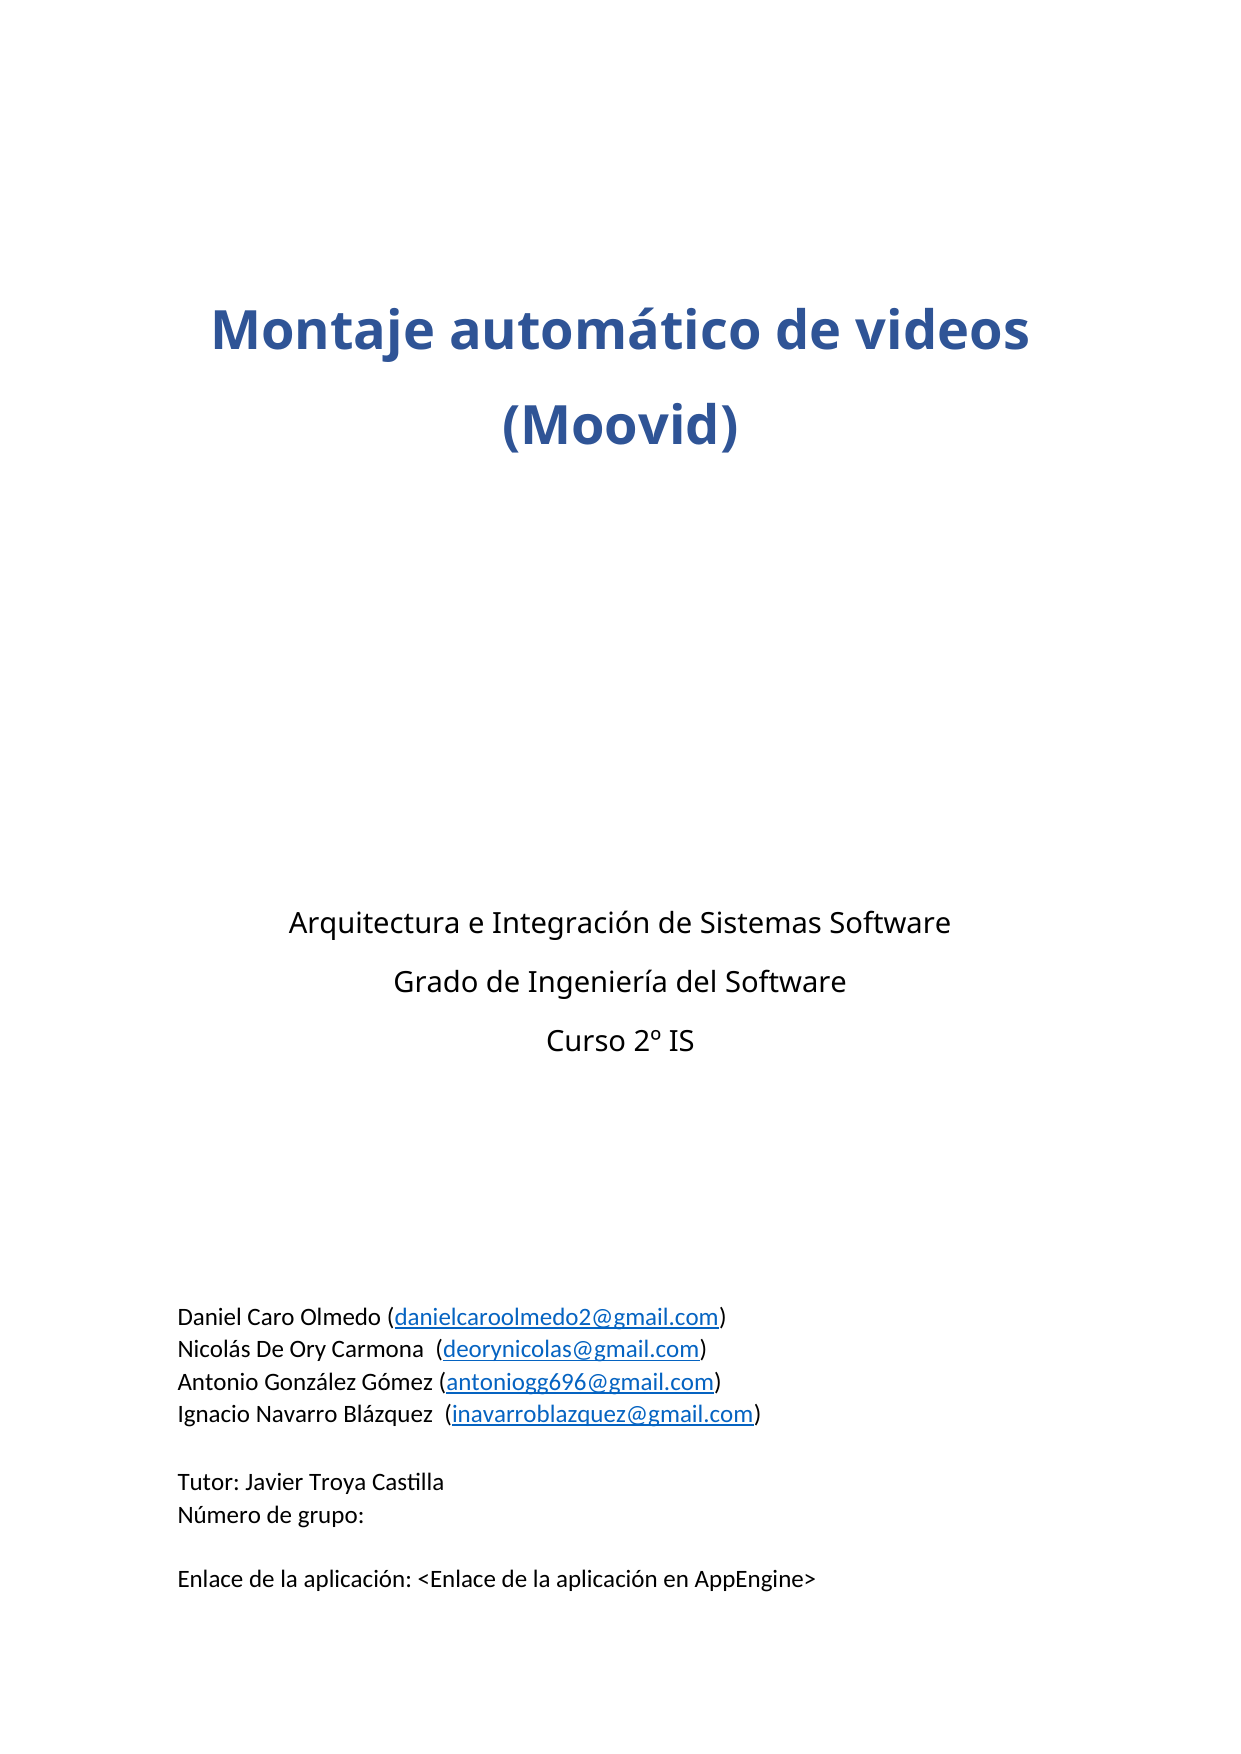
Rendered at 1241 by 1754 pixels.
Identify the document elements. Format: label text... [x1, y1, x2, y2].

text Ignacio Navarro Blázquez (inavarroblazquez@gmail.com) [177, 1398, 1063, 1429]
text (Moovid) [177, 386, 1063, 460]
text Tutor: Javier Troya Castilla [177, 1466, 1063, 1497]
text Grado de Ingeniería del Software [177, 961, 1063, 1001]
text Curso 2º IS [177, 1020, 1063, 1059]
text Montaje automático de videos [177, 291, 1063, 365]
text Nicolás De Ory Carmona (deorynicolas@gmail.com) [177, 1333, 1063, 1364]
text Daniel Caro Olmedo (danielcaroolmedo2@gmail.com) [177, 1301, 1063, 1332]
text Arquitectura e Integración de Sistemas Software [177, 903, 1063, 942]
text Antonio González Gómez (antoniogg696@gmail.com) [177, 1366, 1063, 1396]
text Enlace de la aplicación: <Enlace de la aplicación en AppEngine> [177, 1563, 1063, 1594]
text Número de grupo: [177, 1499, 1063, 1529]
